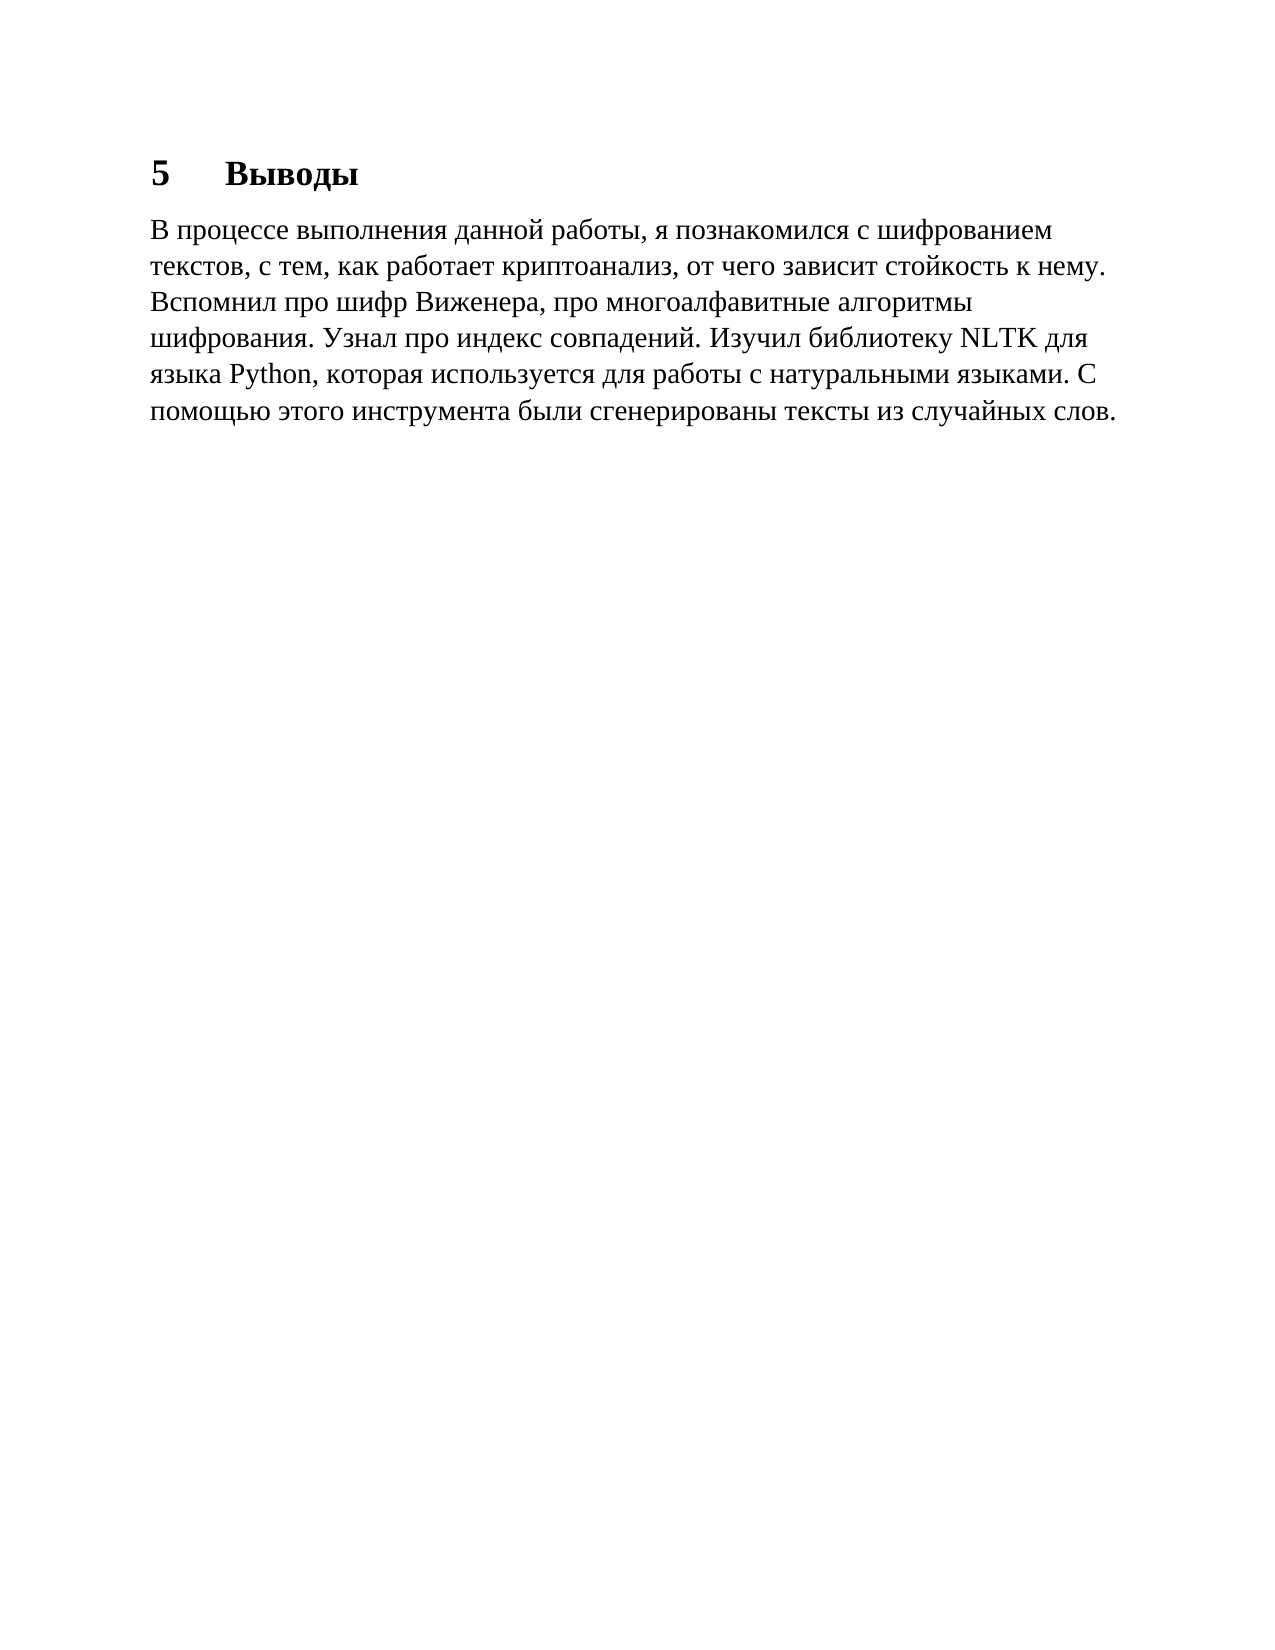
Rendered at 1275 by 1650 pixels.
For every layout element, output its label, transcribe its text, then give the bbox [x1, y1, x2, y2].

text В процессе выполнения данной работы, я познакомился с шифрованием текстов, с тем, как работает криптоанализ, от чего зависит стойкость к нему. Вспомнил про шифр Виженера, про многоалфавитные алгоритмы шифрования. Узнал про индекс совпадений. Изучил библиотеку NLTK для языка Python, которая используется для работы с натуральными языками. С помощью этого инструмента были сгенерированы тексты из случайных слов. [150, 212, 1125, 426]
subtitle Выводы [151, 150, 1125, 193]
